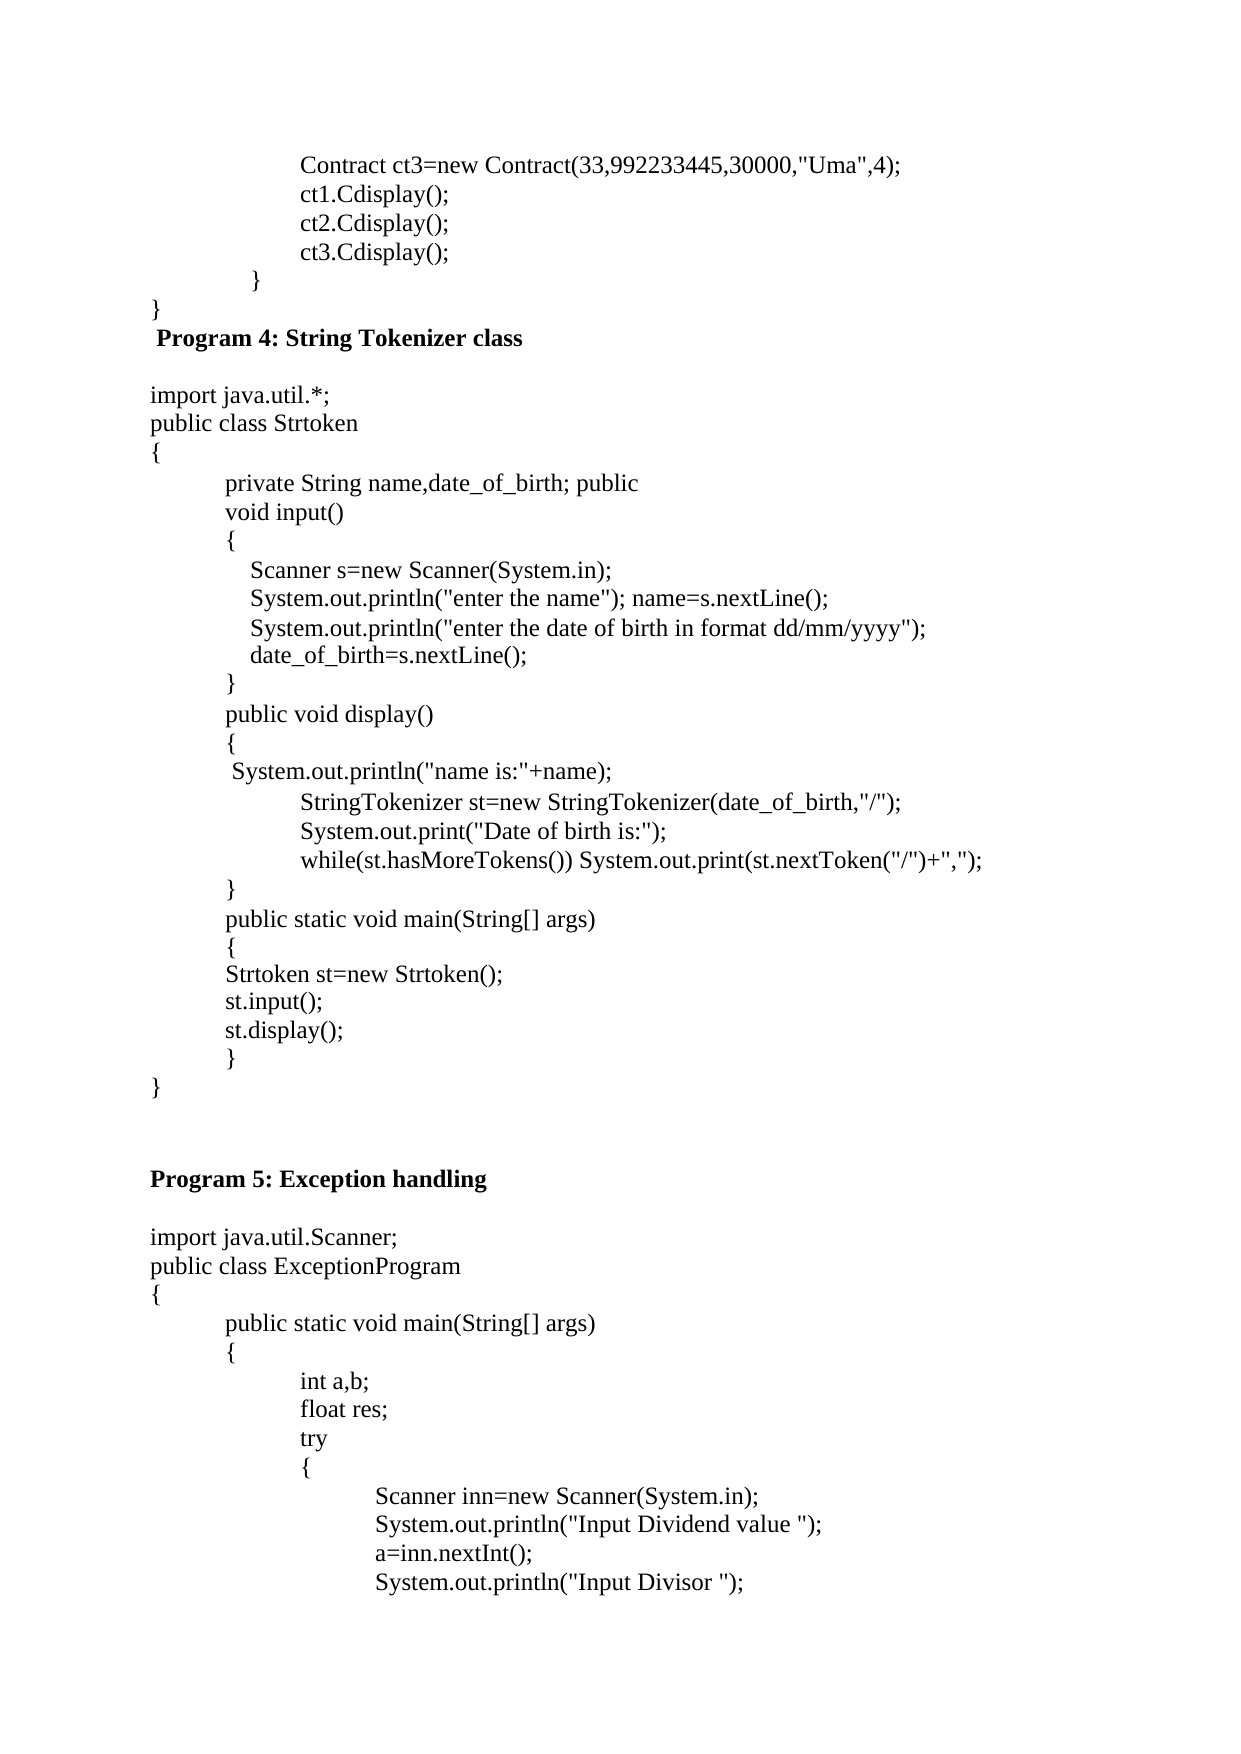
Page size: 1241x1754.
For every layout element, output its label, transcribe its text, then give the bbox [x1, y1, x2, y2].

text Strtoken st=new Strtoken(); [225, 961, 881, 988]
text } [250, 266, 1090, 294]
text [300, 150, 963, 208]
text public static void main(String[] args) [225, 906, 881, 933]
text } [225, 874, 1090, 903]
text a=inn.nextInt(); [150, 1538, 1071, 1567]
text } [150, 1072, 1090, 1101]
text public void display() [225, 700, 1031, 728]
text } [225, 1044, 1090, 1072]
text { [225, 933, 881, 961]
text StringTokenizer st=new StringTokenizer(date_of_birth,"/"); System.out.print("Date of birth is:"); [300, 788, 1003, 845]
text public class Strtoken [150, 409, 441, 437]
text float res; [150, 1394, 1071, 1423]
text { [150, 1279, 1071, 1308]
text while(st.hasMoreTokens()) System.out.print(st.nextToken("/")+","); [300, 847, 1012, 874]
text System.out.println("Input Dividend value "); [150, 1509, 1071, 1538]
text Scanner s=new Scanner(System.in); System.out.println("enter the name"); name=s.nextLine(); [250, 557, 853, 612]
text { [150, 437, 441, 466]
text try [150, 1423, 1071, 1452]
text Program 4: String Tokenizer class [150, 323, 1090, 352]
text { [225, 526, 675, 554]
text import java.util.Scanner; [150, 1222, 1071, 1251]
text { [150, 1452, 1071, 1481]
text System.out.println("enter the date of birth in format dd/mm/yyyy"); [250, 614, 1026, 642]
text st.display(); [150, 1015, 1090, 1044]
text } [150, 294, 1090, 323]
text public static void main(String[] args) [150, 1308, 1071, 1337]
text } [225, 668, 1090, 697]
text { [150, 1337, 1071, 1366]
text st.input(); [225, 988, 881, 1015]
text Program 5: Exception handling [150, 1164, 1090, 1193]
text Scanner inn=new Scanner(System.in); [150, 1481, 1071, 1509]
text ct2.Cdisplay(); [300, 209, 1090, 237]
text import java.util.*; [150, 381, 441, 409]
text private String name,date_of_birth; public void input() [225, 469, 675, 526]
text public class ExceptionProgram [150, 1251, 1071, 1279]
text System.out.println("Input Divisor "); [150, 1567, 1071, 1596]
text { [225, 728, 1031, 757]
text ct3.Cdisplay(); [300, 237, 1090, 266]
text date_of_birth=s.nextLine(); [250, 642, 1026, 668]
text System.out.println("name is:"+name); [225, 757, 1031, 785]
text int a,b; [150, 1366, 1071, 1394]
